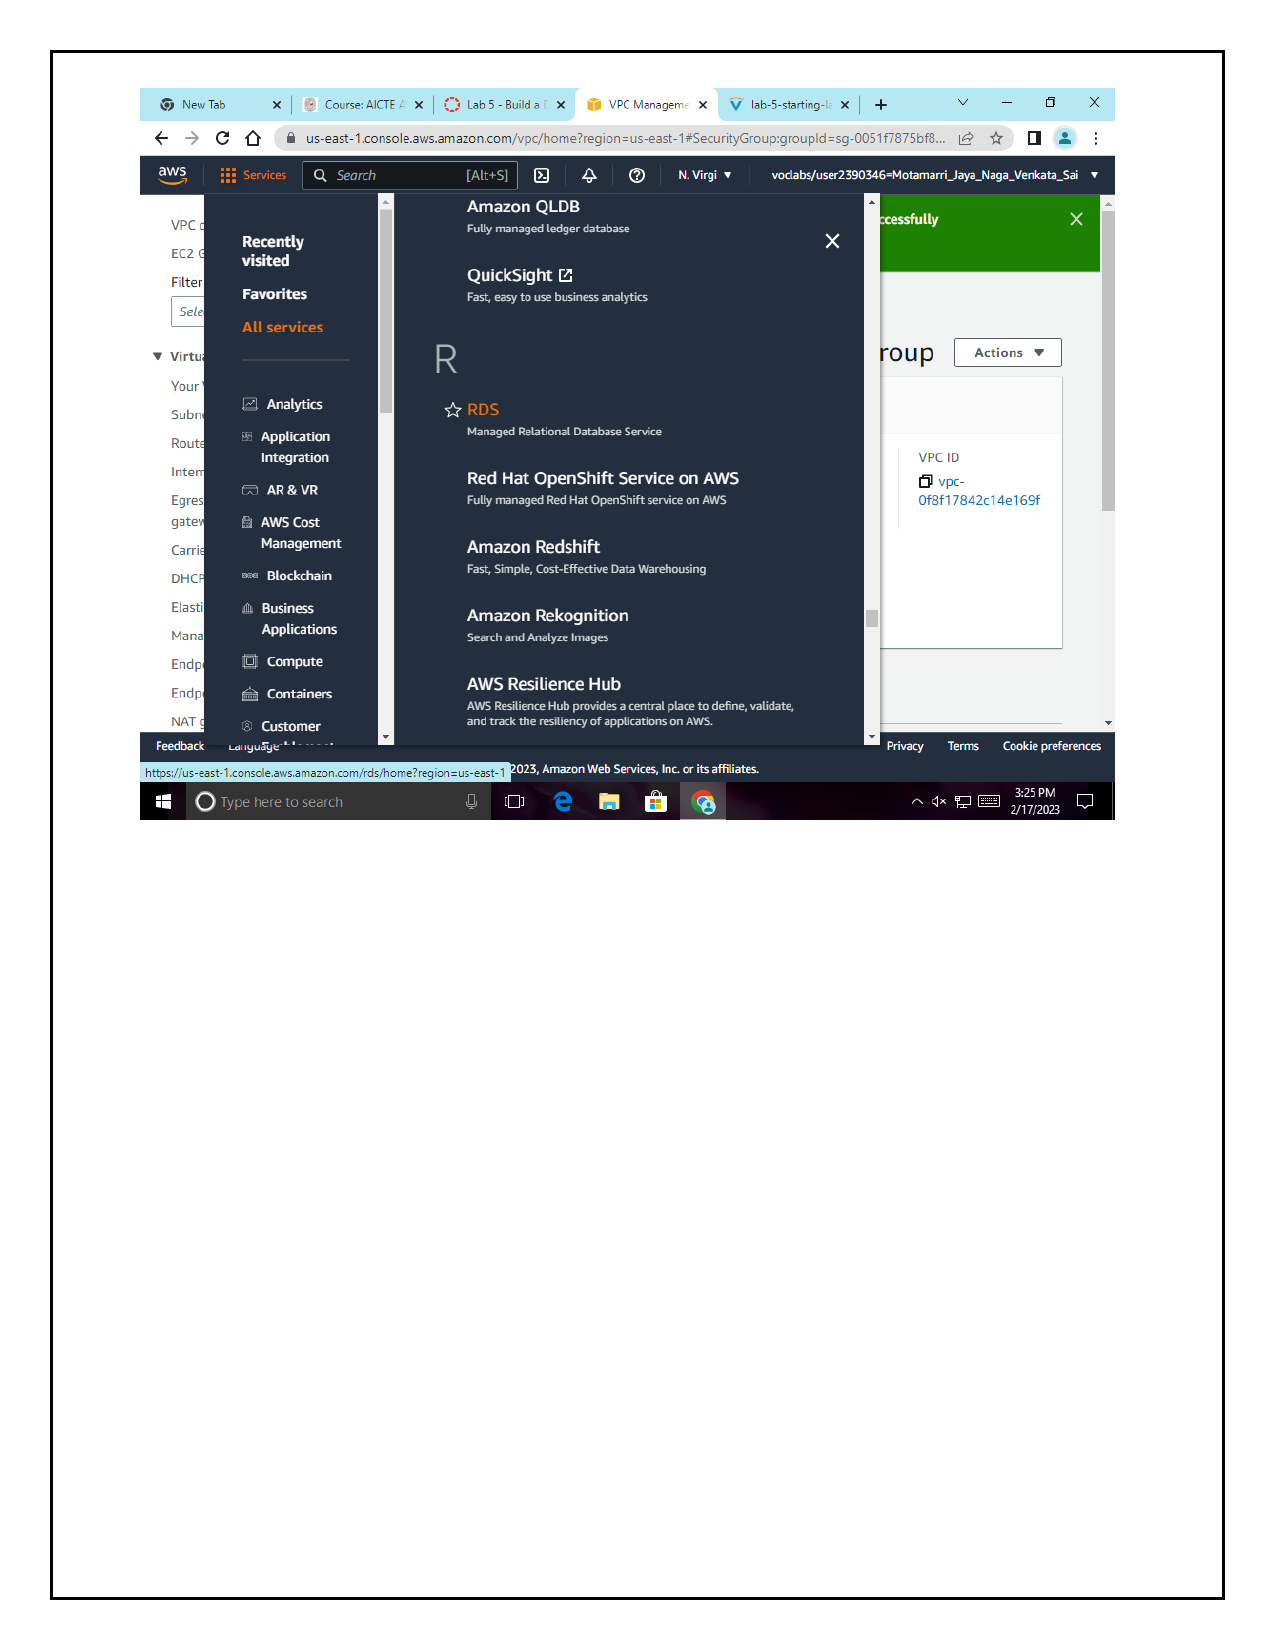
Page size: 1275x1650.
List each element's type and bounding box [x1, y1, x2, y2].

picture [140, 88, 1115, 820]
